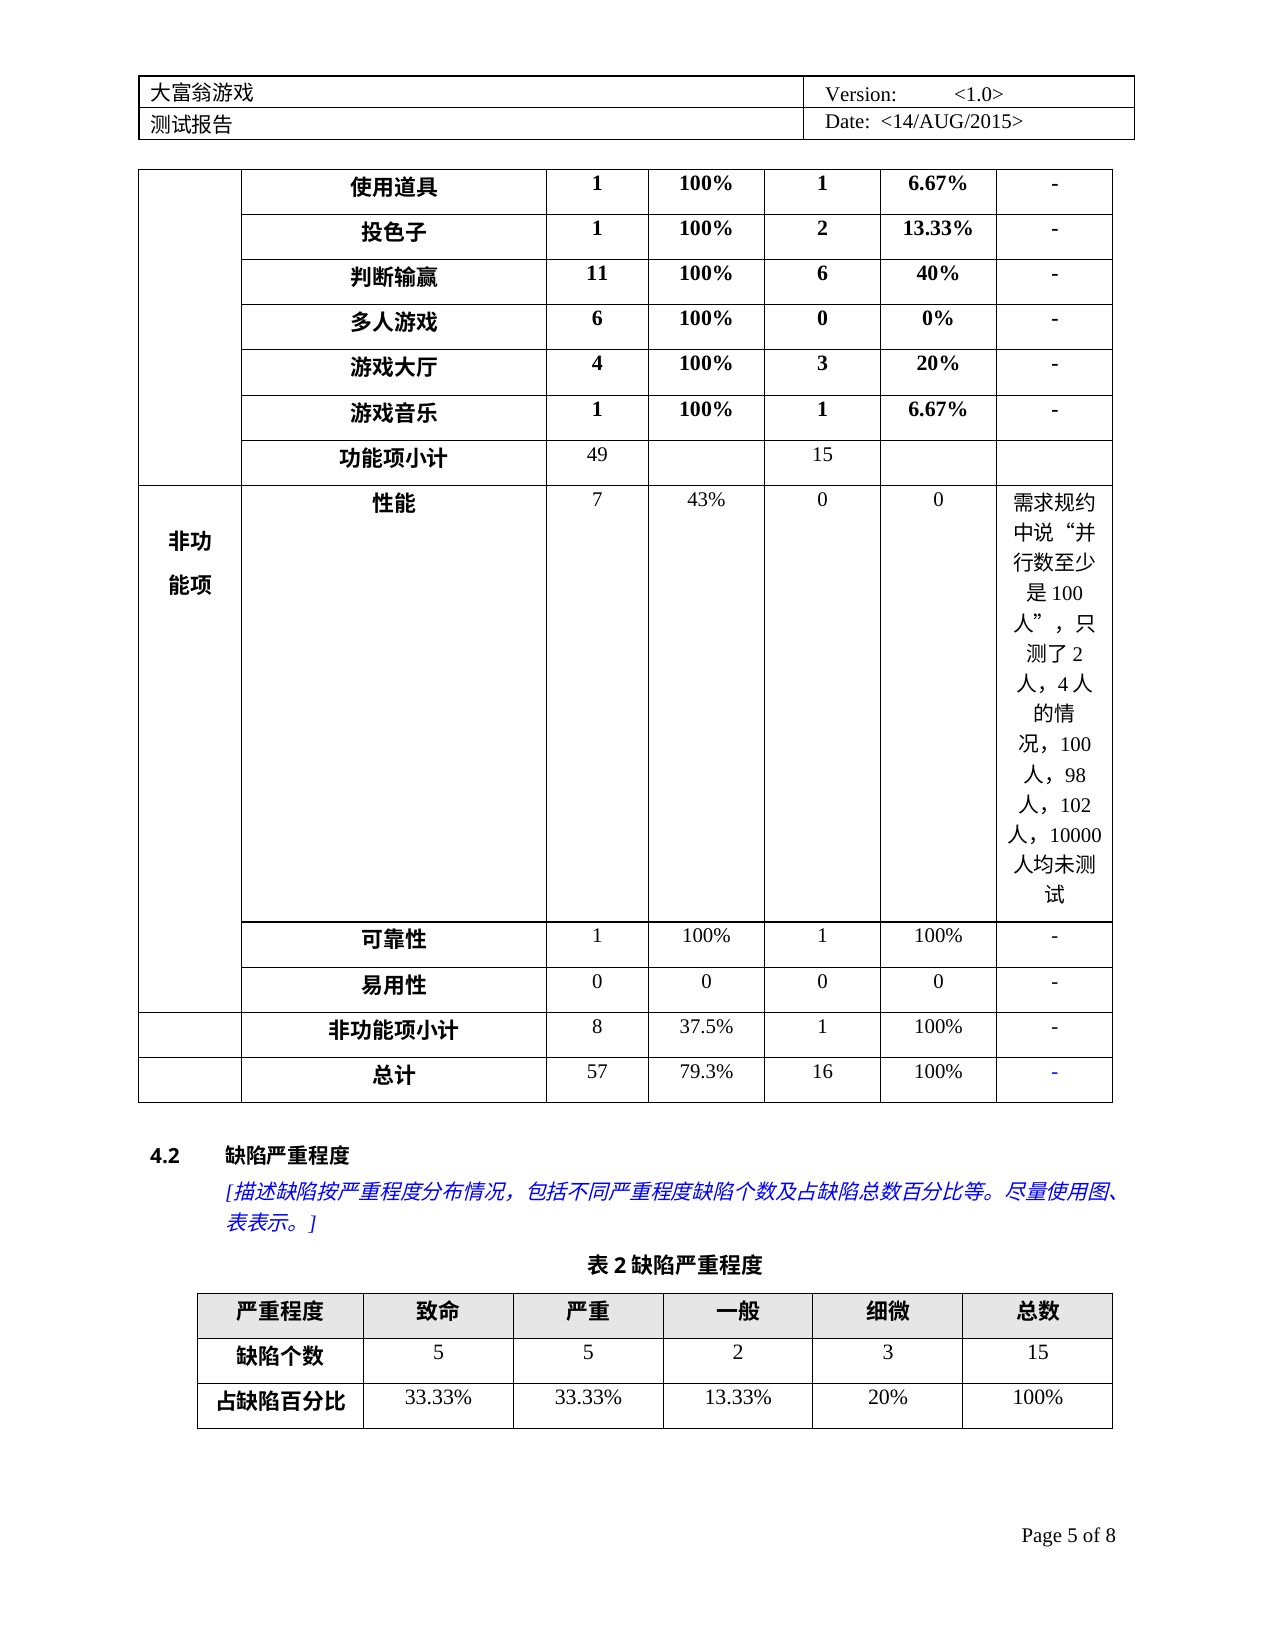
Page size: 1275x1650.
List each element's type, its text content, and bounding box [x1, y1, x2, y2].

table_cell [139, 1013, 241, 1057]
table_cell 6 [547, 305, 648, 349]
table_cell 100% [963, 1384, 1112, 1428]
table_cell 43% [649, 486, 764, 921]
table_cell 15 [963, 1339, 1112, 1383]
table_cell 49 [547, 441, 648, 485]
table_cell - [997, 1013, 1112, 1057]
table_cell 7 [547, 486, 648, 921]
table_cell - [997, 923, 1112, 967]
table_cell 15 [765, 441, 880, 485]
table_cell [649, 441, 764, 485]
table_cell 易用性 [242, 968, 546, 1012]
table_cell 1 [765, 396, 880, 440]
table_cell 非功 能项 [139, 486, 241, 1012]
table_cell 3 [765, 350, 880, 394]
table_cell 0 [765, 968, 880, 1012]
table_cell 100% [649, 923, 764, 967]
table_cell 0 [765, 486, 880, 921]
table_cell 使用道具 [242, 170, 546, 214]
table_cell 33.33% [364, 1384, 513, 1428]
table_cell 2 [664, 1339, 812, 1383]
table_cell - [997, 260, 1112, 304]
table_cell [881, 441, 996, 485]
table_cell 0 [765, 305, 880, 349]
table_cell 6 [765, 260, 880, 304]
table_header 致命 [364, 1294, 513, 1338]
table_cell - [997, 170, 1112, 214]
table_cell 缺陷个数 [198, 1339, 363, 1383]
text 表2 缺陷严重程度 [225, 1248, 1125, 1280]
table_cell 100% [881, 923, 996, 967]
table_cell - [997, 215, 1112, 259]
table_cell 1 [547, 396, 648, 440]
table_header 严重 [514, 1294, 663, 1338]
table_cell 1 [547, 215, 648, 259]
table_cell 8 [547, 1013, 648, 1057]
table_cell 37.5% [649, 1013, 764, 1057]
table_cell 0 [649, 968, 764, 1012]
table_cell [139, 1058, 241, 1102]
table_cell 性能 [242, 486, 546, 921]
table_cell 2 [765, 215, 880, 259]
table_cell 游戏大厅 [242, 350, 546, 394]
table_cell 100% [881, 1058, 996, 1102]
table_header 细微 [813, 1294, 962, 1338]
table_cell 1 [765, 923, 880, 967]
table_cell 投色子 [242, 215, 546, 259]
table_cell - [997, 350, 1112, 394]
table_cell 非功能项小计 [242, 1013, 546, 1057]
table_cell 100% [649, 350, 764, 394]
table_cell 100% [649, 215, 764, 259]
table_cell [997, 441, 1112, 485]
table_cell 13.33% [664, 1384, 812, 1428]
table_cell 1 [765, 1013, 880, 1057]
table_cell 5 [364, 1339, 513, 1383]
table_cell 0 [881, 486, 996, 921]
table_cell 1 [547, 923, 648, 967]
table_cell 5 [514, 1339, 663, 1383]
text [描述缺陷按严重程度分布情况，包括不同严重程度缺陷个数及占缺陷总数百分比等。尽量使用图、表表示。] [225, 1176, 1125, 1236]
table_cell 3 [813, 1339, 962, 1383]
table_cell 总计 [242, 1058, 546, 1102]
table_cell 6.67% [881, 396, 996, 440]
table_cell - [997, 305, 1112, 349]
table_cell 1 [765, 170, 880, 214]
table_cell 功能项小计 [242, 441, 546, 485]
subtitle 缺陷严重程度 [150, 1141, 1125, 1169]
table_cell - [997, 396, 1112, 440]
table_cell 判断输赢 [242, 260, 546, 304]
table_cell 多人游戏 [242, 305, 546, 349]
table_cell 20% [881, 350, 996, 394]
table_cell - [997, 1058, 1112, 1102]
table_cell 6.67% [881, 170, 996, 214]
table_cell 20% [813, 1384, 962, 1428]
table_cell 1 [547, 170, 648, 214]
table_cell 13.33% [881, 215, 996, 259]
table_header 严重程度 [198, 1294, 363, 1338]
table_cell 占缺陷百分比 [198, 1384, 363, 1428]
table_header 一般 [664, 1294, 812, 1338]
table_cell 游戏音乐 [242, 396, 546, 440]
table_cell 16 [765, 1058, 880, 1102]
table_cell 57 [547, 1058, 648, 1102]
table_cell - [997, 968, 1112, 1012]
table_cell 11 [547, 260, 648, 304]
table_cell 4 [547, 350, 648, 394]
table_cell 33.33% [514, 1384, 663, 1428]
table_cell 100% [649, 396, 764, 440]
table_cell 0 [547, 968, 648, 1012]
table_cell 79.3% [649, 1058, 764, 1102]
table_cell 需求规约中说“并行数至少是100人”，只测了2人，4人的情况，100人，98人，102人，10000人均未测试 [997, 486, 1112, 921]
table_cell 可靠性 [242, 923, 546, 967]
table_cell 0 [881, 968, 996, 1012]
table_cell 100% [649, 305, 764, 349]
table_cell 100% [649, 170, 764, 214]
table_cell 100% [649, 260, 764, 304]
table_cell 100% [881, 1013, 996, 1057]
table_header 总数 [963, 1294, 1112, 1338]
table_cell 0% [881, 305, 996, 349]
table_cell 40% [881, 260, 996, 304]
